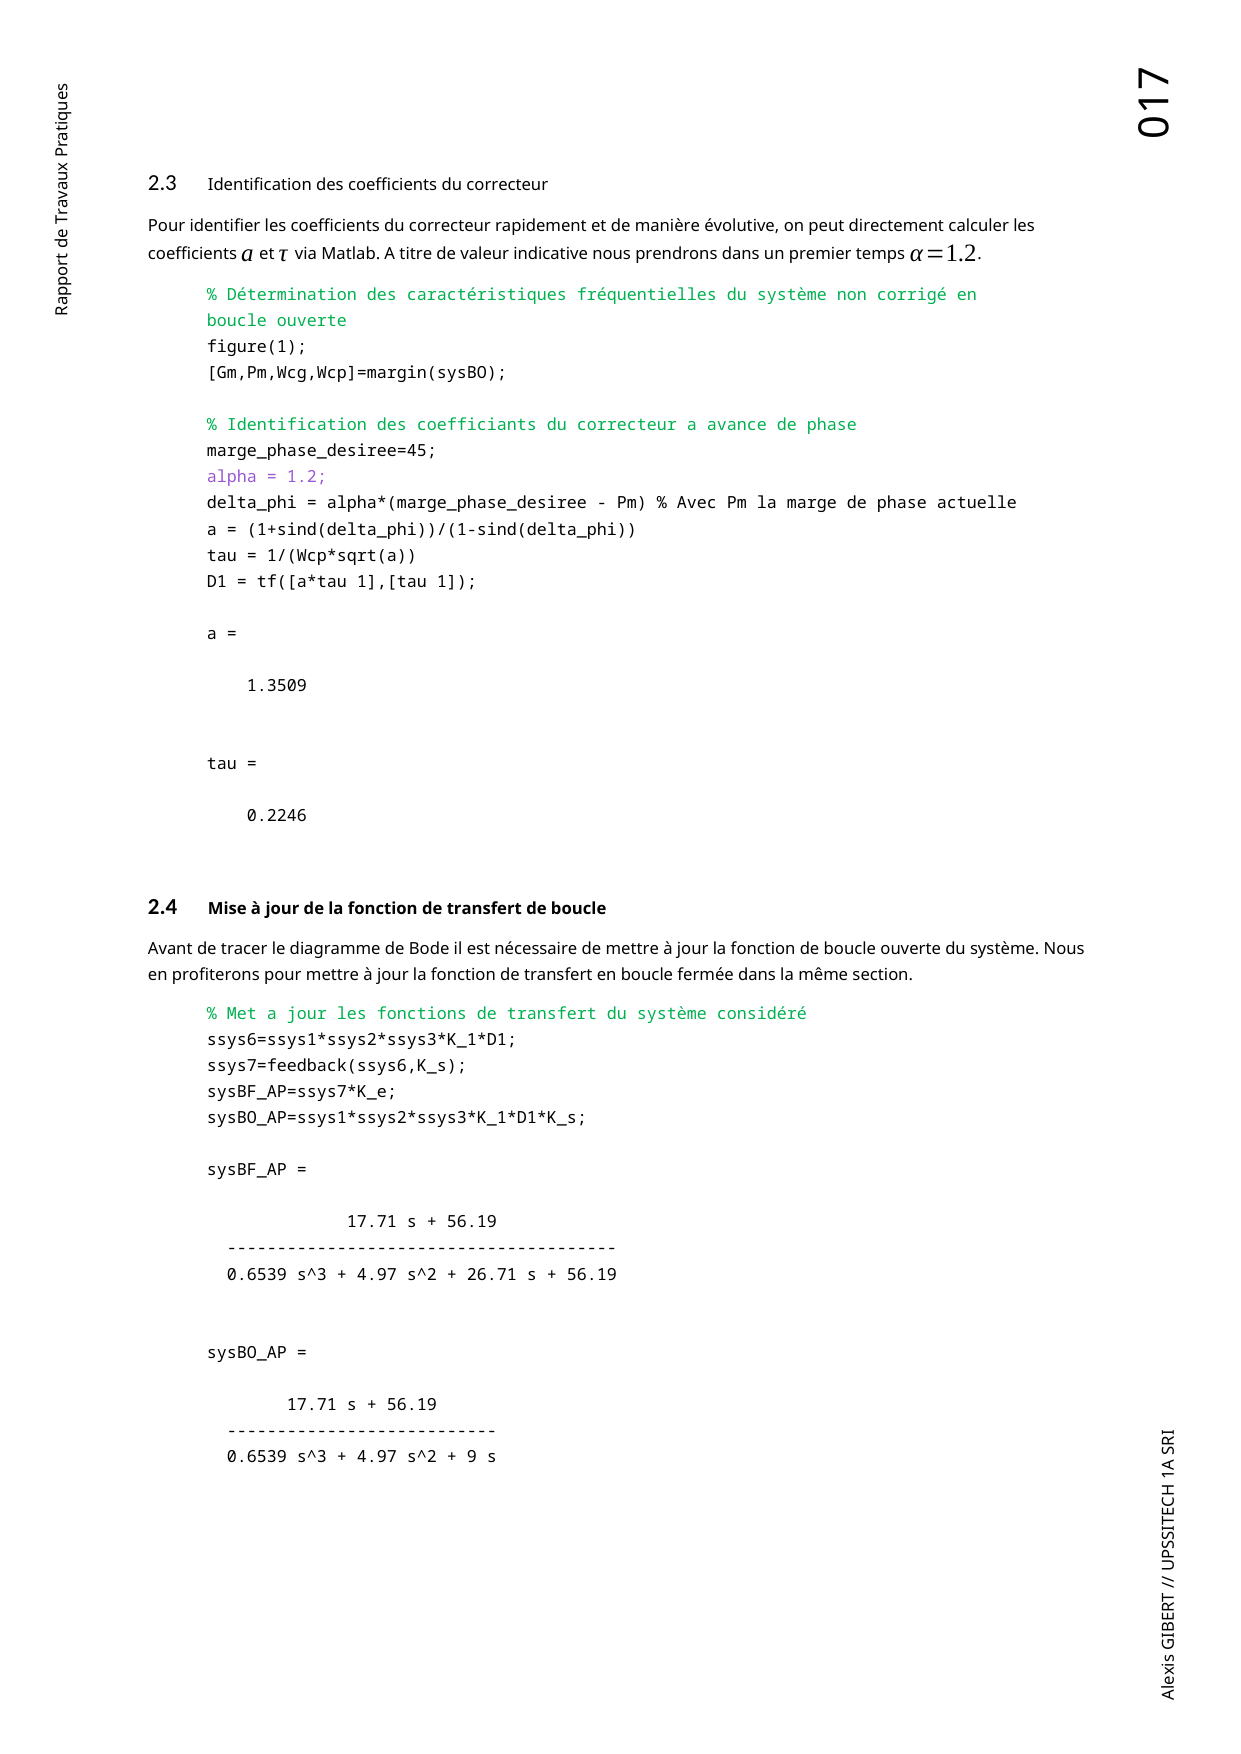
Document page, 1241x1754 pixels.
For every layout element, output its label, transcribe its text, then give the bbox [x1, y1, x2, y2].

text tau = 1/(Wcp*sqrt(a)) [207, 543, 1033, 566]
text a = 1.3509 tau = 0.2246 [207, 595, 1033, 826]
subtitle Identification des coefficients du correcteur [148, 168, 1093, 196]
text % Met a jour les fonctions de transfert du système considéré [207, 1002, 1033, 1024]
text marge_phase_desiree=45; [207, 439, 1033, 462]
text % Identification des coefficiants du correcteur a avance de phase [207, 413, 1033, 436]
text Avant de tracer le diagramme de Bode il est nécessaire de mettre à jour la fonction de boucle ouverte du système. Nous en profiterons pour mettre à jour la fonction de transfert en boucle fermée dans la même section. [148, 937, 1093, 986]
text alpha = 1.2; [207, 465, 1033, 488]
text delta_phi = alpha*(marge_phase_desiree - Pm) % Avec Pm la marge de phase actuelle [207, 491, 1033, 514]
text Pour identifier les coefficients du correcteur rapidement et de manière évolutive, on peut directement calculer les coefficients et via Matlab. A titre de valeur indicative nous prendrons dans un premier temps . [148, 213, 1093, 267]
text sysBF_AP = 17.71 s + 56.19 --------------------------------------- 0.6539 s^3 + 4.97 s^2 + 26.71 s + 56.19 sysBO_AP = 17.71 s + 56.19 --------------------------- 0.6539 s^3 + 4.97 s^2 + 9 s [207, 1158, 1033, 1467]
text sysBF_AP=ssys7*K_e; [207, 1080, 1033, 1102]
text D1 = tf([a*tau 1],[tau 1]); [207, 569, 1033, 592]
text % Détermination des caractéristiques fréquentielles du système non corrigé en boucle ouverte [207, 283, 1033, 331]
text [Gm,Pm,Wcg,Wcp]=margin(sysBO); [207, 361, 1033, 383]
subtitle Mise à jour de la fonction de transfert de boucle [148, 892, 1093, 920]
text a = (1+sind(delta_phi))/(1-sind(delta_phi)) [207, 517, 1033, 540]
text sysBO_AP=ssys1*ssys2*ssys3*K_1*D1*K_s; [207, 1106, 1033, 1128]
text ssys7=feedback(ssys6,K_s); [207, 1054, 1033, 1076]
text figure(1); [207, 335, 1033, 357]
text ssys6=ssys1*ssys2*ssys3*K_1*D1; [207, 1028, 1033, 1050]
